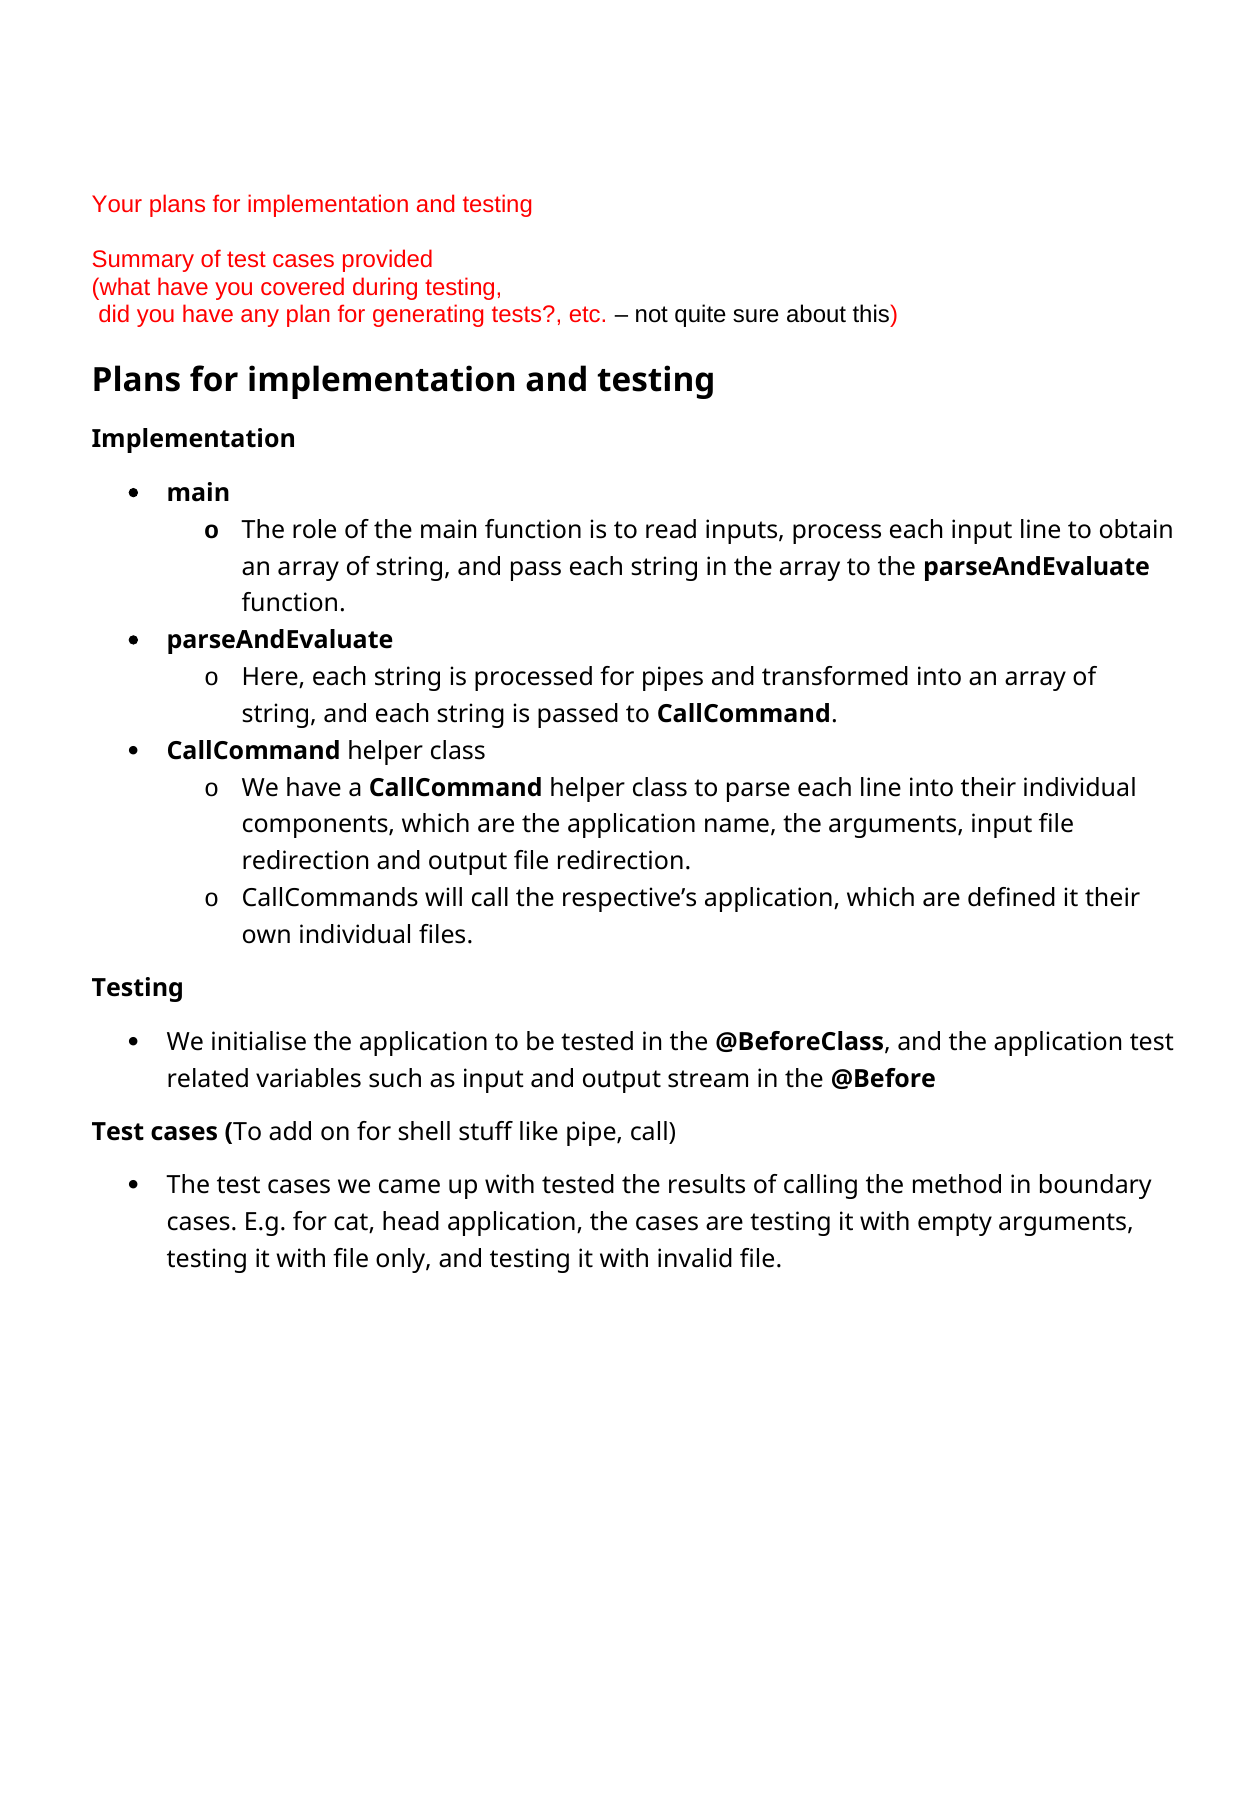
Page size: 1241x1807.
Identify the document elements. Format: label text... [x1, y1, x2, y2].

list parseAndEvaluate [129, 622, 1176, 656]
text Implementation [91, 421, 1176, 455]
list Here, each string is processed for pipes and transformed into an array of string, and each string is passed to CallCommand. [204, 659, 1176, 730]
list main [129, 474, 1176, 509]
text Plans for implementation and testing [91, 356, 1176, 401]
text Test cases (To add on for shell stuff like pipe, call) [91, 1114, 1176, 1148]
list We initialise the application to be tested in the @BeforeClass, and the application test related variables such as input and output stream in the @Before [129, 1023, 1176, 1094]
list We have a CallCommand helper class to parse each line into their individual components, which are the application name, the arguments, input file redirection and output file redirection. [204, 769, 1176, 877]
list The role of the main function is to read inputs, process each input line to obtain an array of string, and pass each string in the array to the parseAndEvaluate function. [204, 511, 1176, 619]
text did you have any plan for generating tests?, etc. – not quite sure about this) [91, 300, 1176, 328]
text (what have you covered during testing, [91, 273, 1176, 300]
text Testing [91, 970, 1176, 1004]
text Your plans for implementation and testing [91, 190, 1176, 217]
list CallCommand helper class [129, 732, 1176, 766]
list The test cases we came up with tested the results of calling the method in boundary cases. E.g. for cat, head application, the cases are testing it with empty arguments, testing it with file only, and testing it with invalid file. [129, 1167, 1176, 1275]
list CallCommands will call the respective’s application, which are defined it their own individual files. [204, 880, 1176, 951]
text Summary of test cases provided [91, 245, 1176, 273]
